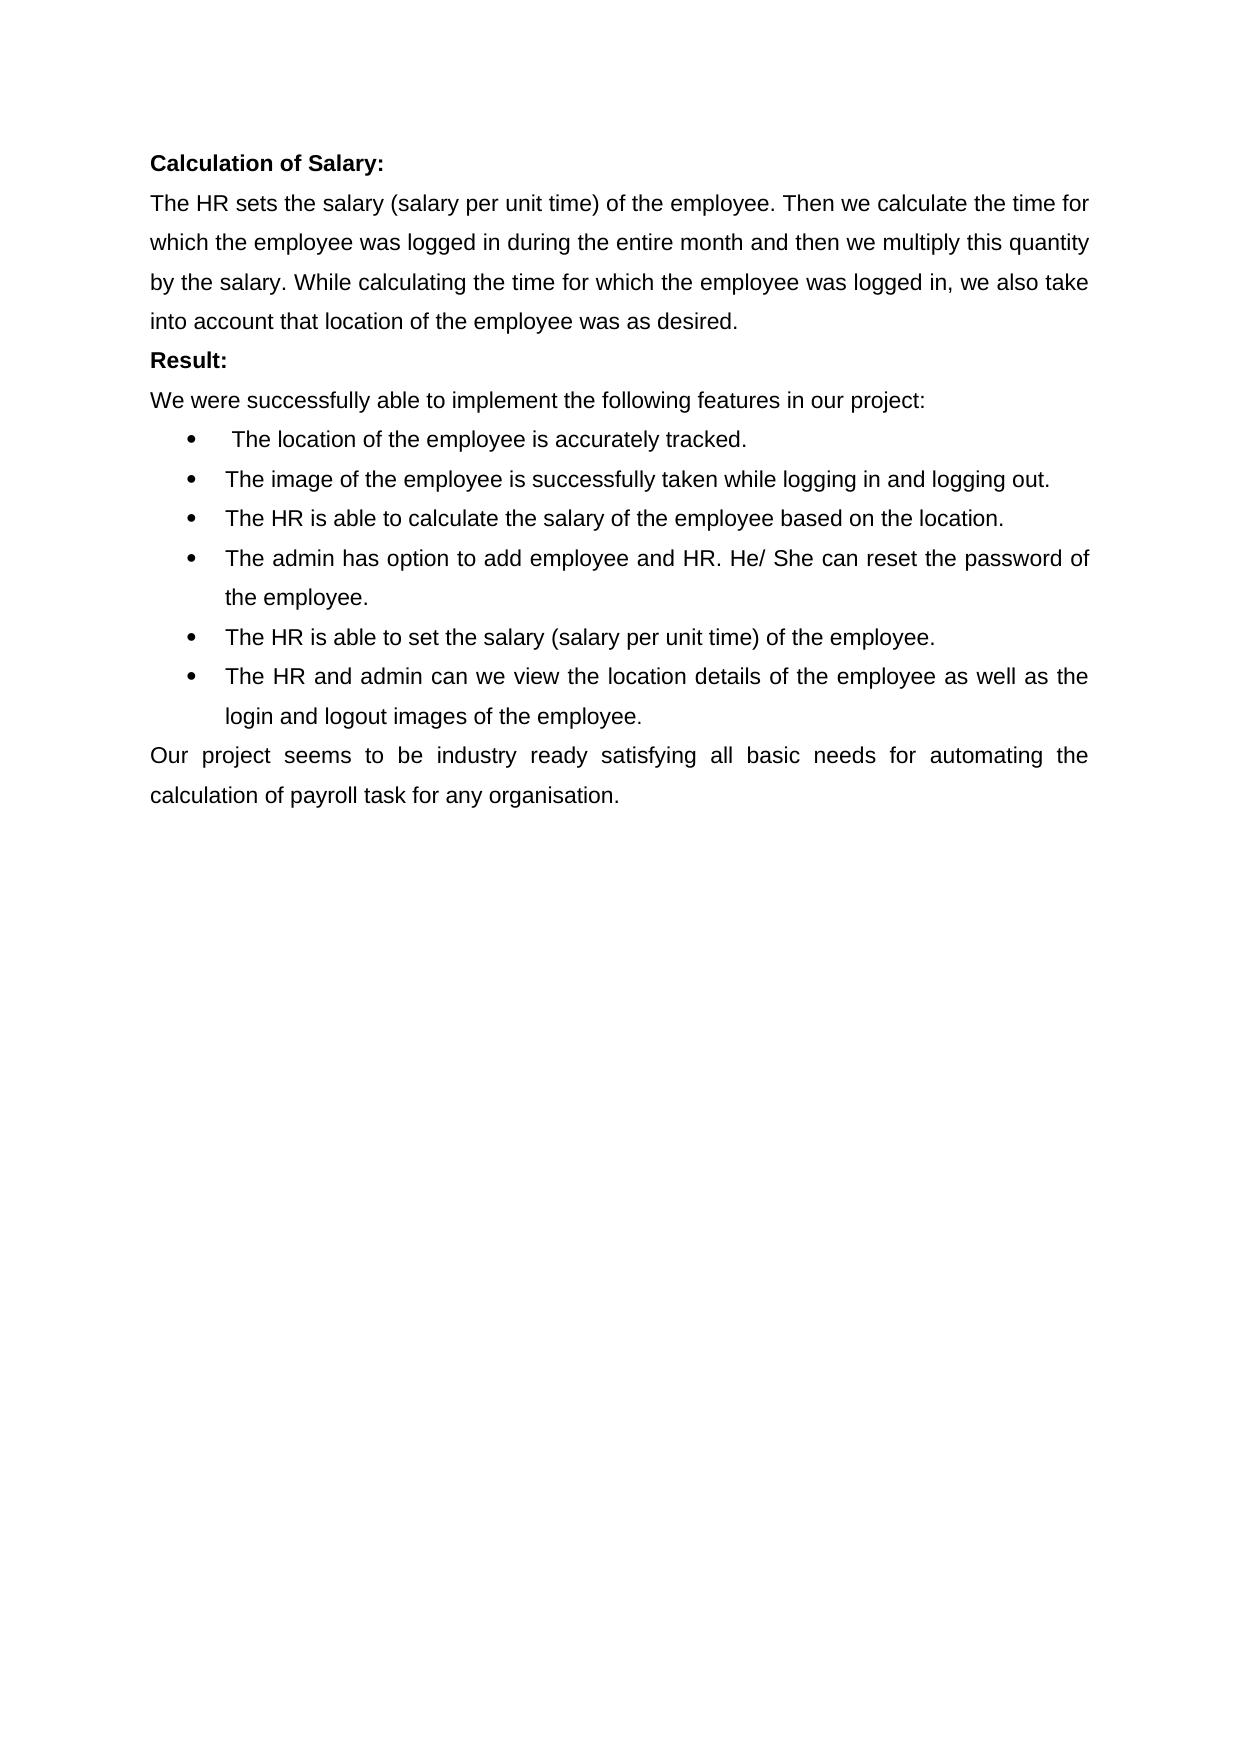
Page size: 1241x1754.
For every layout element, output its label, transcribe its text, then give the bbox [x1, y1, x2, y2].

text The HR sets the salary (salary per unit time) of the employee. Then we calculate the time for which the employee was logged in during the entire month and then we multiply this quantity by the salary. While calculating the time for which the employee was logged in, we also take into account that location of the employee was as desired. [150, 189, 1090, 334]
list The admin has option to add employee and HR. He/ She can reset the password of the employee. [187, 545, 1090, 611]
list The HR is able to set the salary (salary per unit time) of the employee. [187, 624, 1090, 650]
text Calculation of Salary: [150, 150, 1090, 176]
list The HR and admin can we view the location details of the employee as well as the login and logout images of the employee. [187, 663, 1090, 729]
list The image of the employee is successfully taken while logging in and logging out. [187, 466, 1090, 492]
list The location of the employee is accurately tracked. [187, 426, 1090, 453]
text Result: [150, 347, 1090, 374]
text Our project seems to be industry ready satisfying all basic needs for automating the calculation of payroll task for any organisation. [150, 742, 1090, 808]
list The HR is able to calculate the salary of the employee based on the location. [187, 505, 1090, 532]
text We were successfully able to implement the following features in our project: [150, 387, 1090, 413]
